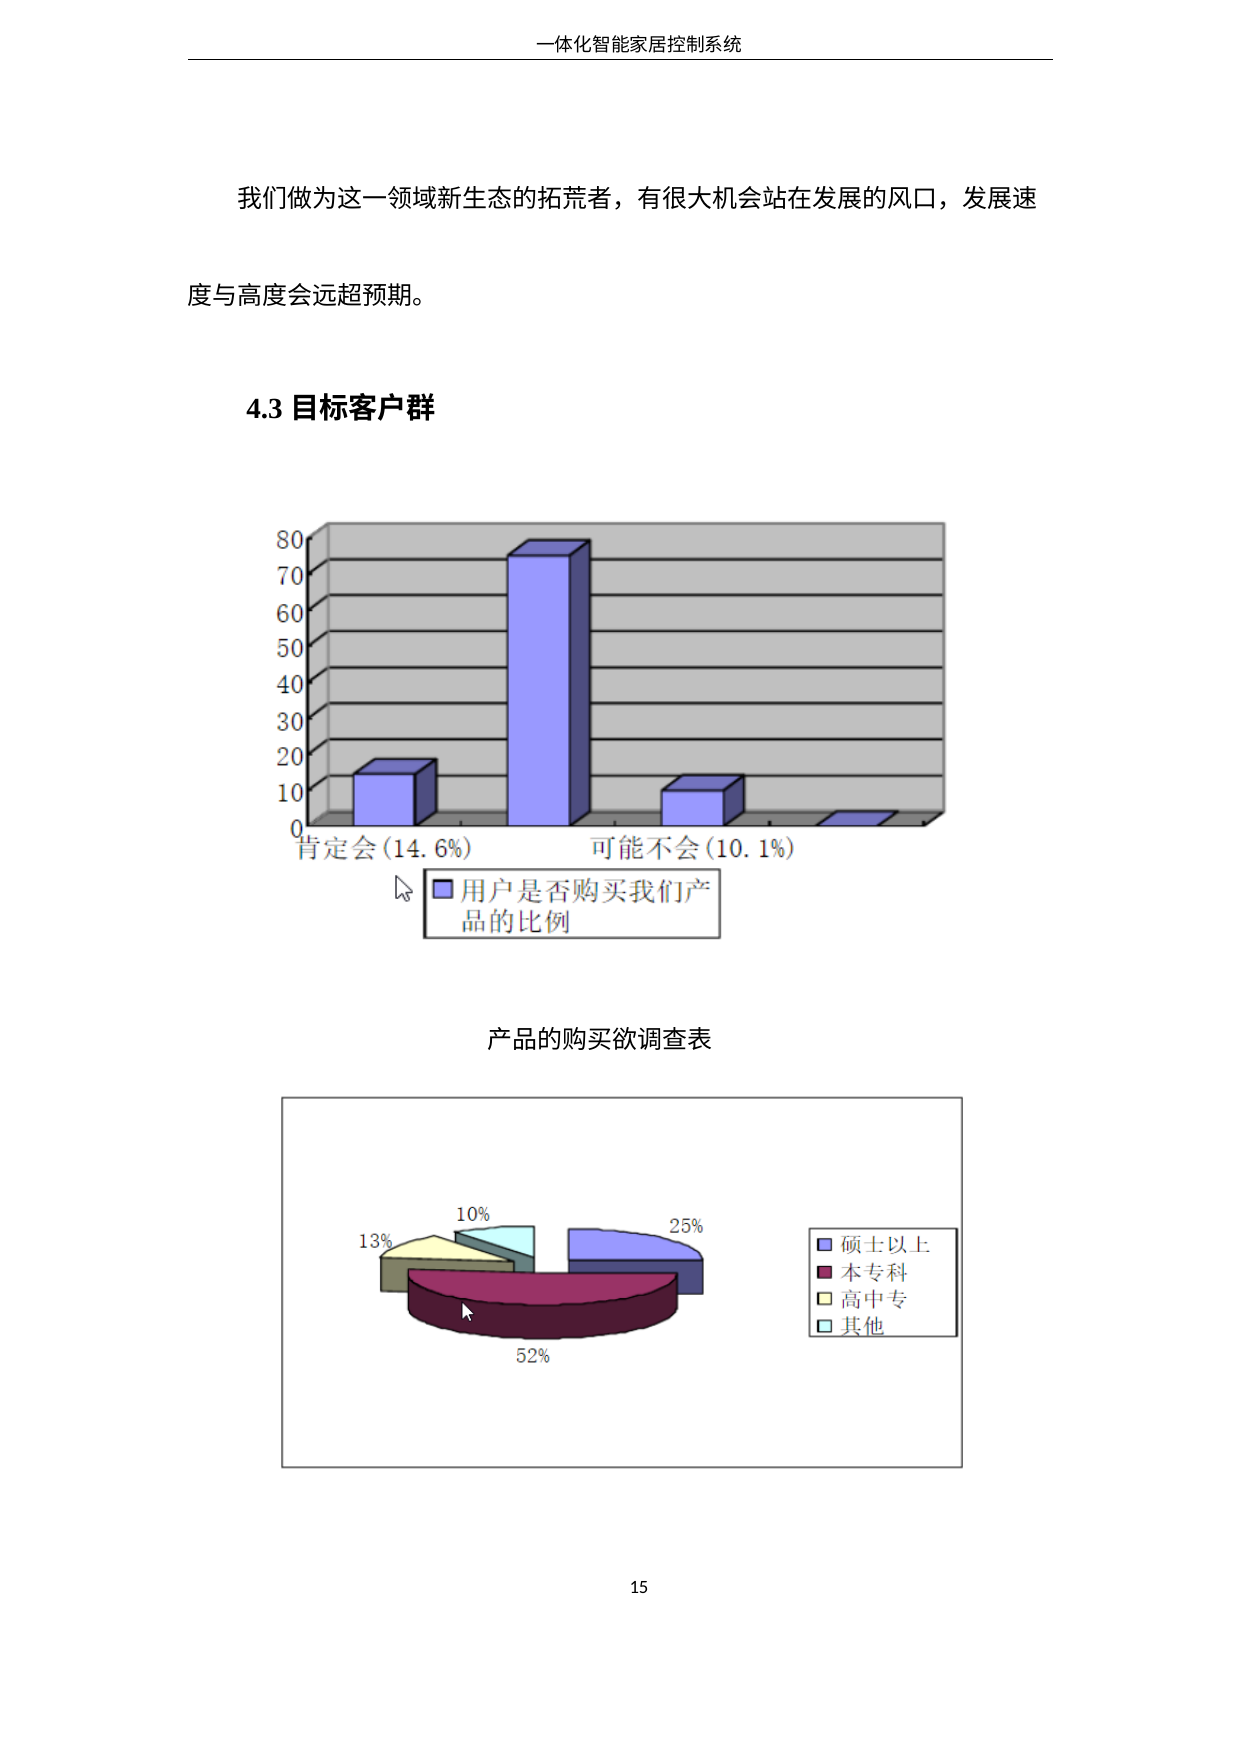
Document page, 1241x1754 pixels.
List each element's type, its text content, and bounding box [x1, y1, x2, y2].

picture [261, 1077, 980, 1488]
text 4.3 目标客户群 [187, 374, 1053, 439]
text 产品的购买欲调查表 [187, 1006, 1053, 1071]
picture [237, 496, 967, 949]
text 我们做为这一领域新生态的拓荒者，有很大机会站在发展的风口，发展速度与高度会远超预期。 [187, 164, 1053, 326]
